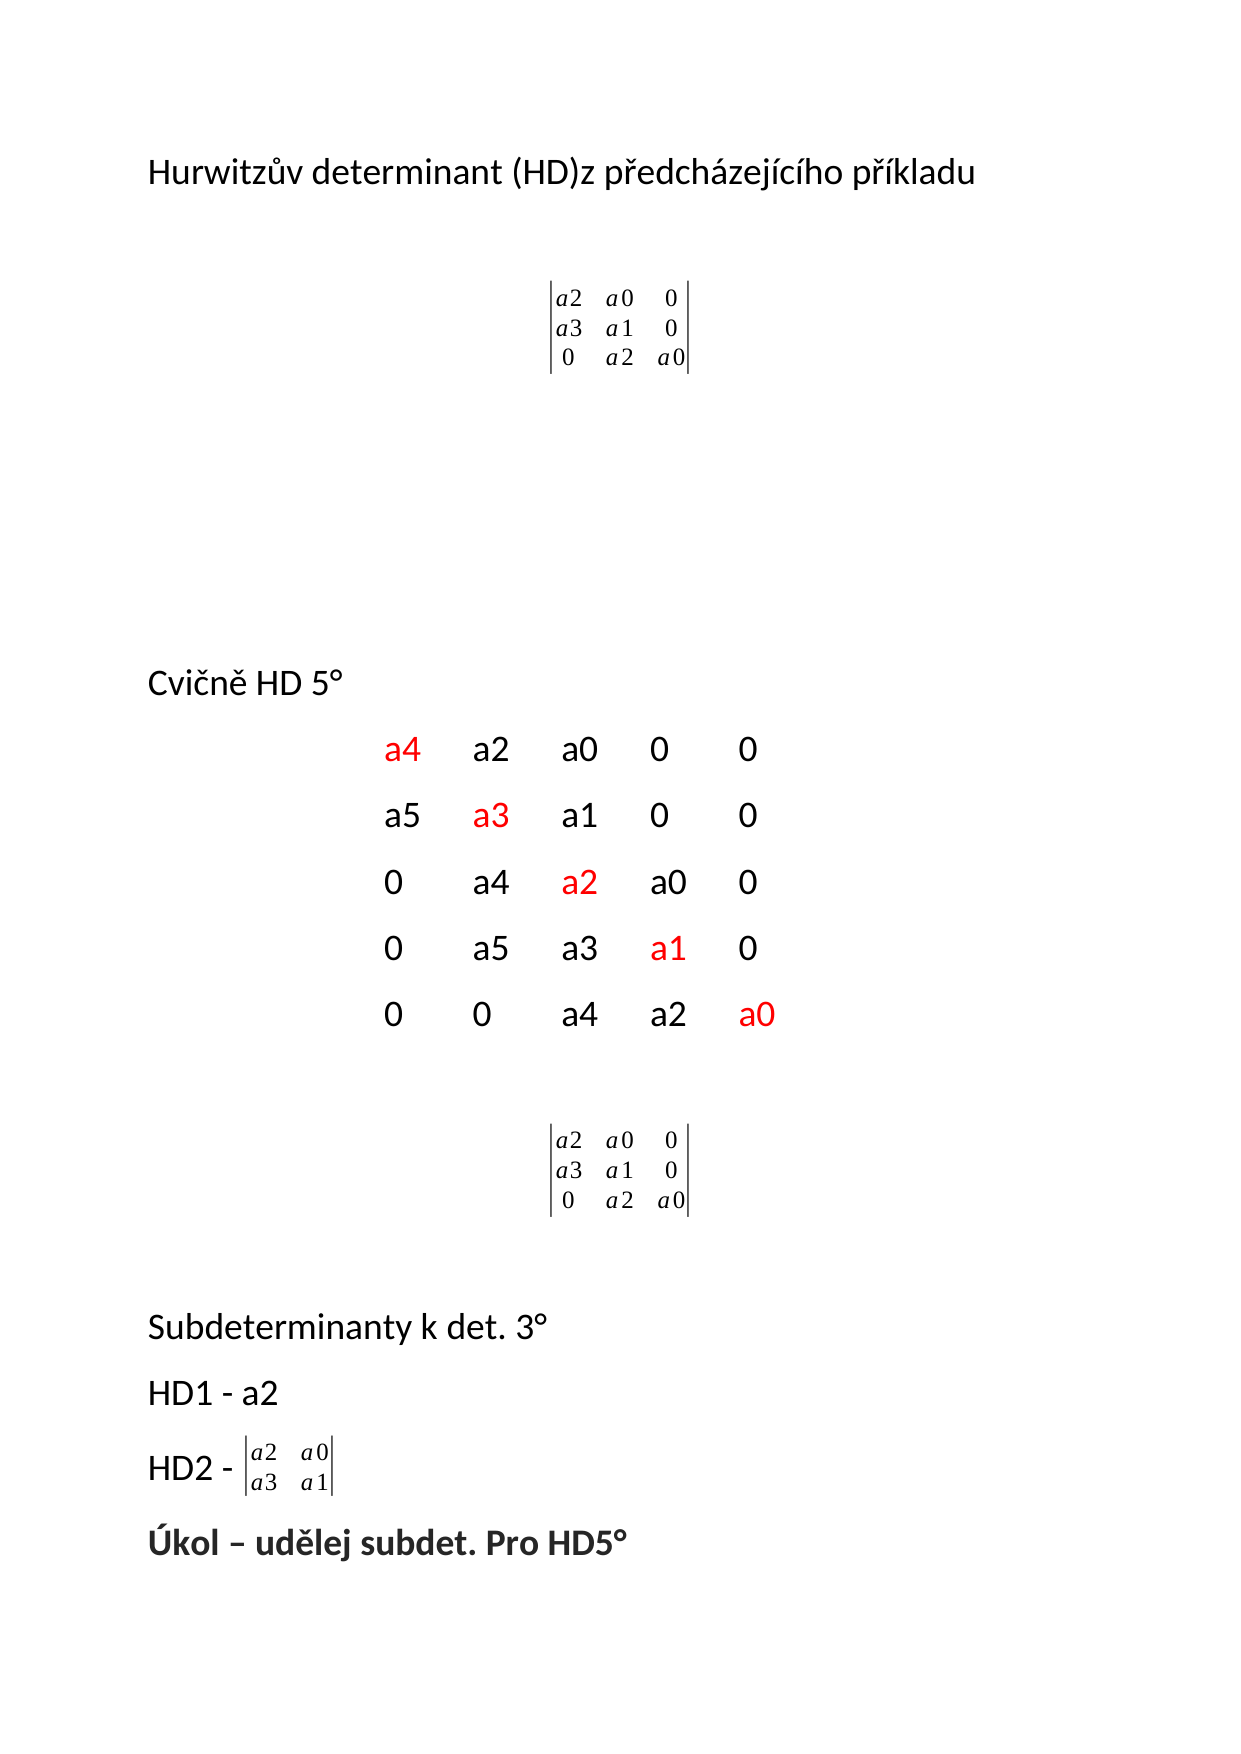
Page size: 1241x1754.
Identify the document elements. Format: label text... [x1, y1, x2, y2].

text Hurwitzův determinant (HD)z předcházejícího příkladu [148, 148, 1093, 193]
text Subdeterminanty k det. 3° [148, 1303, 1093, 1349]
text Úkol – udělej subdet. Pro HD5° [148, 1519, 1093, 1565]
text 0 0 a4 a2 a0 [148, 990, 1093, 1036]
text a5 a3 a1 0 0 [148, 791, 1093, 837]
text 0 a5 a3 a1 0 [148, 924, 1093, 969]
text a4 a2 a0 0 0 [148, 725, 1093, 771]
text Cvičně HD 5° [148, 659, 1093, 705]
text HD1 - a2 [148, 1369, 1093, 1415]
text HD2 - [148, 1435, 1093, 1498]
text 0 a4 a2 a0 0 [148, 858, 1093, 903]
